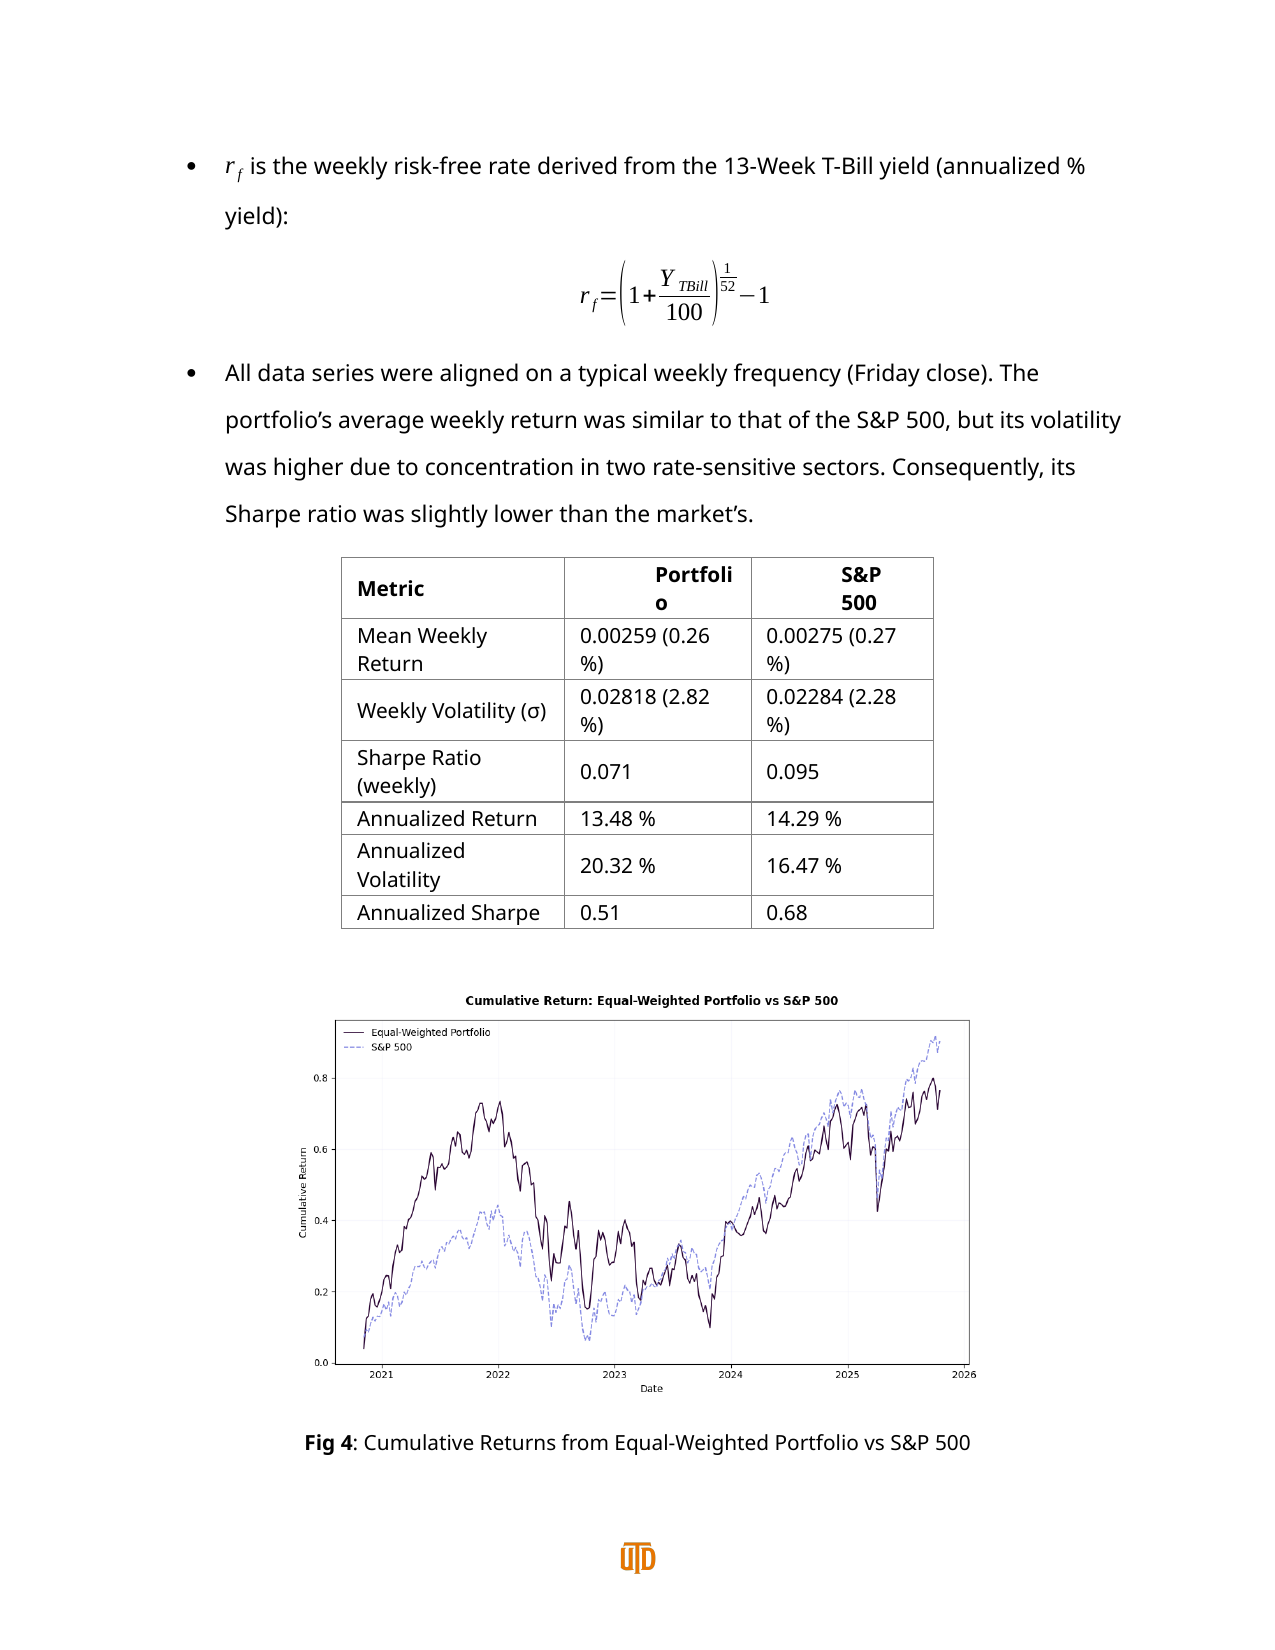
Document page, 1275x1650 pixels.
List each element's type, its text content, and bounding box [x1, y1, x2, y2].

table_cell Annualized Return [342, 803, 564, 834]
table_cell Weekly Volatility (σ) [342, 680, 564, 740]
text Fig 4: Cumulative Returns from Equal-Weighted Portfolio vs S&P 500 [150, 1428, 1125, 1457]
picture [615, 1541, 660, 1575]
table_cell 20.32 % [565, 835, 751, 895]
table_cell 14.29 % [752, 803, 933, 834]
table_cell 13.48 % [565, 803, 751, 834]
table_cell 0.071 [565, 741, 751, 801]
table_cell Sharpe Ratio (weekly) [342, 741, 564, 801]
table_cell Mean Weekly Return [342, 619, 564, 679]
picture [292, 988, 983, 1401]
table_header Portfolio [565, 558, 751, 618]
table_cell 0.51 [565, 896, 751, 928]
table_cell Annualized Sharpe [342, 896, 564, 928]
table_cell 0.095 [752, 741, 933, 801]
table_cell 0.02284 (2.28 %) [752, 680, 933, 740]
table_cell Annualized Volatility [342, 835, 564, 895]
table_cell 0.00259 (0.26 %) [565, 619, 751, 679]
list is the weekly risk-free rate derived from the 13-Week T-Bill yield (annualized % yield): [187, 150, 1125, 232]
list All data series were aligned on a typical weekly frequency (Friday close). The portfolio’s average weekly return was similar to that of the S&P 500, but its volatility was higher due to concentration in two rate-sensitive sectors. Consequently, its Sharpe ratio was slightly lower than the market’s. [187, 357, 1125, 529]
table_cell 16.47 % [752, 835, 933, 895]
table_cell 0.68 [752, 896, 933, 928]
table_header S&P 500 [752, 558, 933, 618]
table_cell 0.00275 (0.27 %) [752, 619, 933, 679]
table_header Metric [342, 558, 564, 618]
table_cell 0.02818 (2.82 %) [565, 680, 751, 740]
